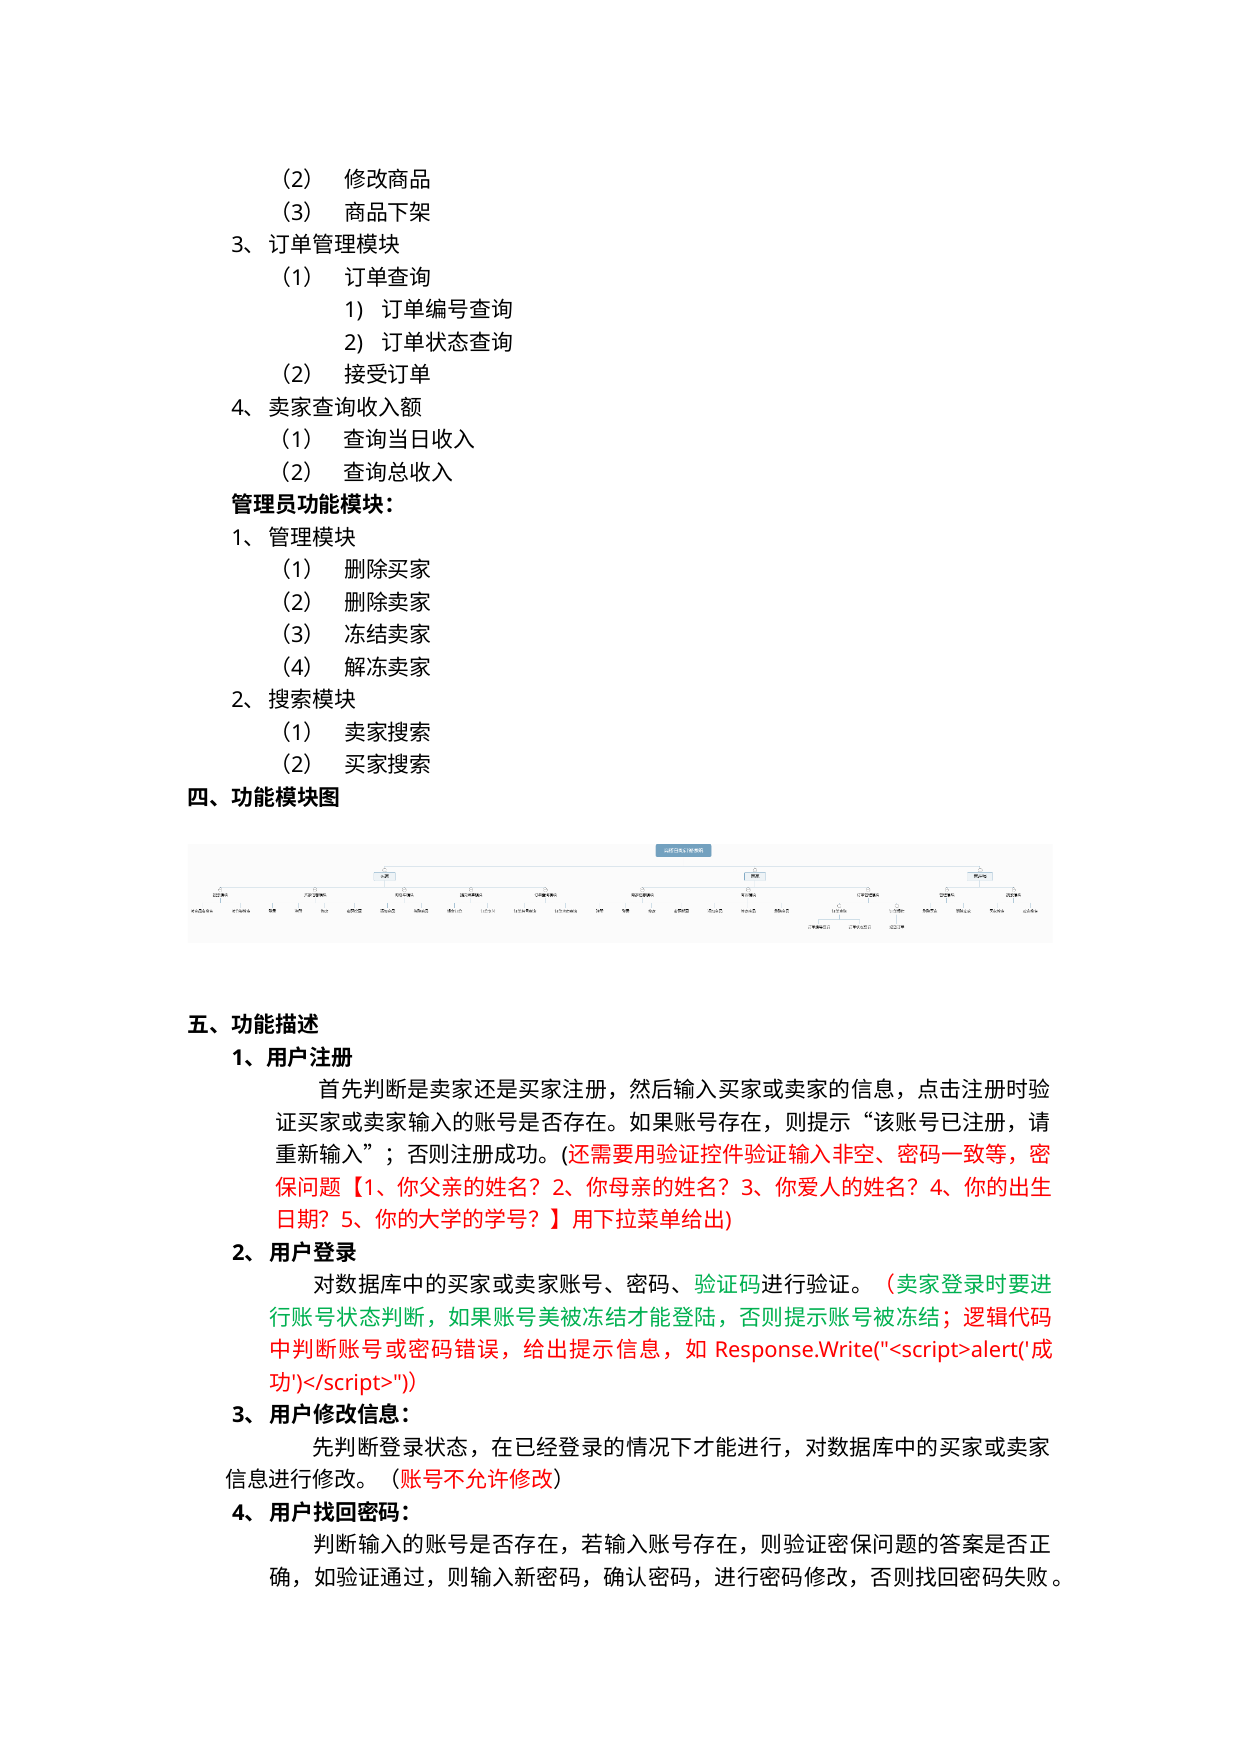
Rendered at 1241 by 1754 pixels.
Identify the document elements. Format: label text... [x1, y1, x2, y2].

list 商品下架 [269, 194, 1053, 227]
picture [187, 844, 1053, 943]
list 解冻卖家 [269, 649, 1053, 682]
list 管理模块 [231, 519, 1053, 552]
list 买家搜索 [269, 747, 1053, 779]
list 查询总收入 [269, 454, 1053, 487]
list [269, 1527, 1053, 1592]
text 四、功能模块图 [187, 779, 1053, 812]
list 搜索模块 [231, 682, 1053, 714]
list 修改商品 [269, 162, 1053, 194]
list 用户登录 [232, 1234, 1053, 1267]
list 查询当日收入 [269, 422, 1053, 454]
list 对数据库中的买家或卖家账号、密码、验证码进行验证。（卖家登录时要进行账号状态判断，如果账号美被冻结才能登陆，否则提示账号被冻结；逻辑代码中判断账号或密码错误，给出提示信息，如Response.Write("<script>alert('成功')</script>")） [269, 1267, 1053, 1397]
list 删除买家 [269, 552, 1053, 584]
list 订单编号查询 [344, 292, 1053, 324]
list 卖家查询收入额 [231, 389, 1053, 422]
list 用户修改信息： [232, 1397, 1053, 1429]
list 删除卖家 [269, 584, 1053, 617]
text 管理员功能模块： [231, 487, 1053, 519]
text 首先判断是卖家还是买家注册，然后输入买家或卖家的信息，点击注册时验证买家或卖家输入的账号是否存在。如果账号存在，则提示“该账号已注册，请重新输入”；否则注册成功。(还需要用验证控件验证输入非空、密码一致等，密保问题【1、你父亲的姓名？2、你母亲的姓名？3、你爱人的姓名？4、你的出生日期？5、你的大学的学号？】用下拉菜单给出) [275, 1072, 1053, 1234]
list 卖家搜索 [269, 714, 1053, 747]
list 订单查询 [269, 259, 1053, 292]
text 五、功能描述 [187, 1007, 1053, 1039]
text 1、用户注册 [187, 1039, 1053, 1072]
list 订单管理模块 [231, 227, 1053, 259]
list 订单状态查询 [344, 324, 1053, 357]
list 接受订单 [269, 357, 1053, 389]
list 先判断登录状态，在已经登录的情况下才能进行，对数据库中的买家或卖家信息进行修改。（账号不允许修改） [225, 1429, 1053, 1494]
list 冻结卖家 [269, 617, 1053, 649]
list 用户找回密码： [232, 1494, 1053, 1527]
